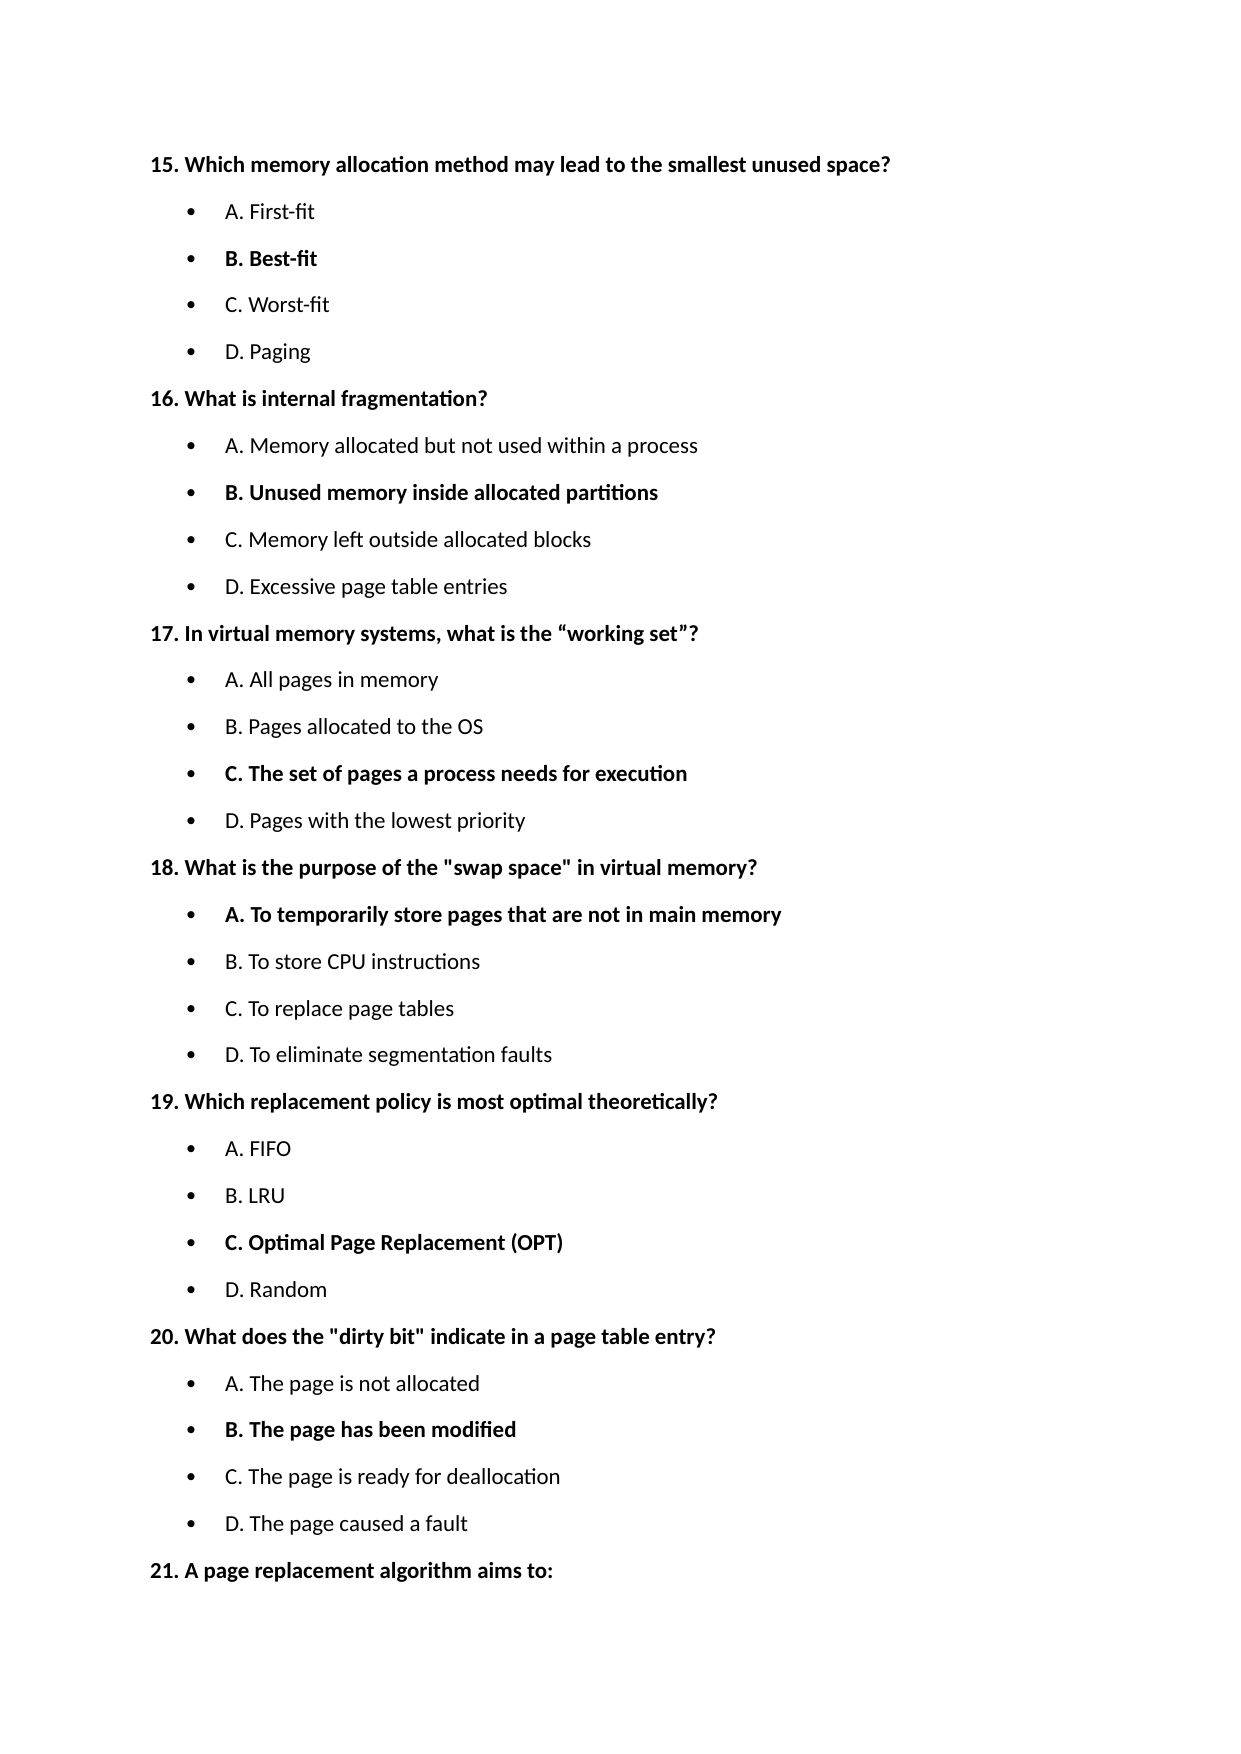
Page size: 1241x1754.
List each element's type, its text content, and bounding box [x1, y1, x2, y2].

list B. LRU [187, 1181, 1090, 1209]
list A. To temporarily store pages that are not in main memory [187, 900, 1090, 928]
list C. Optimal Page Replacement (OPT) [187, 1228, 1090, 1256]
text 20. What does the "dirty bit" indicate in a page table entry? [150, 1322, 1090, 1350]
list B. The page has been modified [187, 1416, 1090, 1444]
text 15. Which memory allocation method may lead to the smallest unused space? [150, 150, 1090, 178]
list C. Worst-fit [187, 291, 1090, 319]
list B. To store CPU instructions [187, 947, 1090, 975]
list D. Pages with the lowest priority [187, 806, 1090, 834]
list C. The page is ready for deallocation [187, 1462, 1090, 1491]
list D. Excessive page table entries [187, 572, 1090, 600]
list A. First-fit [187, 197, 1090, 225]
list D. The page caused a fault [187, 1509, 1090, 1537]
text 17. In virtual memory systems, what is the “working set”? [150, 619, 1090, 647]
list A. The page is not allocated [187, 1369, 1090, 1397]
text 19. Which replacement policy is most optimal theoretically? [150, 1087, 1090, 1116]
list B. Best-fit [187, 244, 1090, 272]
text 18. What is the purpose of the "swap space" in virtual memory? [150, 853, 1090, 881]
list A. FIFO [187, 1134, 1090, 1162]
text 16. What is internal fragmentation? [150, 384, 1090, 412]
list C. The set of pages a process needs for execution [187, 759, 1090, 787]
list A. Memory allocated but not used within a process [187, 431, 1090, 459]
list D. To eliminate segmentation faults [187, 1041, 1090, 1069]
text 21. A page replacement algorithm aims to: [150, 1556, 1090, 1584]
list C. To replace page tables [187, 994, 1090, 1022]
list D. Paging [187, 337, 1090, 366]
list C. Memory left outside allocated blocks [187, 525, 1090, 553]
list A. All pages in memory [187, 666, 1090, 694]
list B. Pages allocated to the OS [187, 712, 1090, 741]
list B. Unused memory inside allocated partitions [187, 478, 1090, 506]
list D. Random [187, 1275, 1090, 1303]
